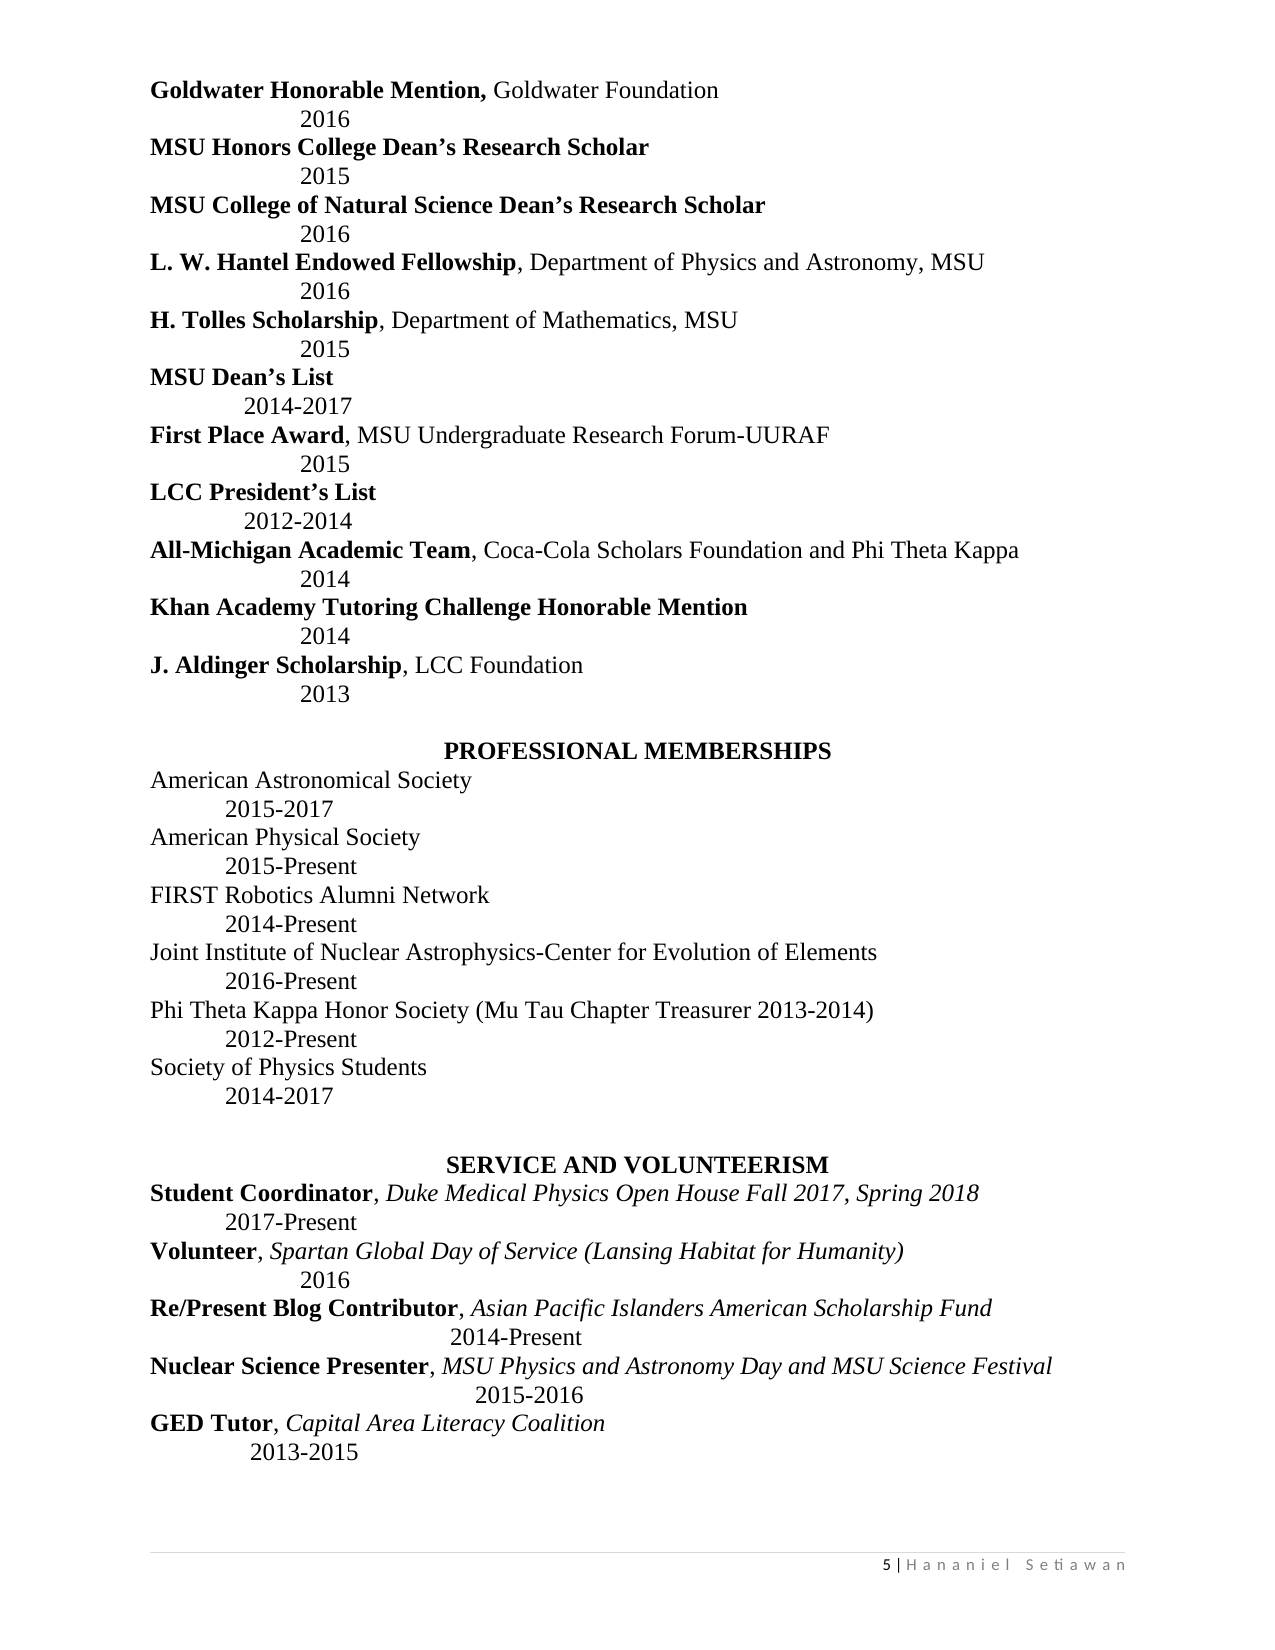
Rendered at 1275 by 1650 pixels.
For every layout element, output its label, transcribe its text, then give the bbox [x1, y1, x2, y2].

text PROFESSIONAL MEMBERSHIPS [150, 736, 1125, 765]
text Goldwater Honorable Mention, Goldwater Foundation 2016 [150, 75, 1125, 132]
text Student Coordinator, Duke Medical Physics Open House Fall 2017, Spring 2018 2017-Present [150, 1178, 1125, 1236]
text Re/Present Blog Contributor, Asian Pacific Islanders American Scholarship Fund 2014-Present [150, 1293, 1125, 1351]
text All-Michigan Academic Team, Coca-Cola Scholars Foundation and Phi Theta Kappa 2014 [150, 535, 1125, 592]
text American Astronomical Society 2015-2017 [150, 765, 1125, 822]
text FIRST Robotics Alumni Network 2014-Present [150, 880, 1125, 937]
text L. W. Hantel Endowed Fellowship, Department of Physics and Astronomy, MSU 2016 [150, 247, 1125, 305]
text First Place Award, MSU Undergraduate Research Forum-UURAF 2015 [150, 420, 1125, 477]
text Nuclear Science Presenter, MSU Physics and Astronomy Day and MSU Science Festival 2015-2016 [150, 1351, 1125, 1408]
text H. Tolles Scholarship, Department of Mathematics, MSU 2015 [150, 305, 1125, 362]
text MSU College of Natural Science Dean’s Research Scholar 2016 [150, 190, 1125, 247]
text MSU Dean’s List 2014-2017 [150, 362, 1125, 420]
text American Physical Society 2015-Present [150, 822, 1125, 880]
text LCC President’s List 2012-2014 [150, 477, 1125, 535]
text Volunteer, Spartan Global Day of Service (Lansing Habitat for Humanity) 2016 [150, 1236, 1125, 1293]
text Society of Physics Students 2014-2017 [150, 1052, 1125, 1110]
text Phi Theta Kappa Honor Society (Mu Tau Chapter Treasurer 2013-2014) 2012-Present [150, 995, 1125, 1052]
text GED Tutor, Capital Area Literacy Coalition 2013-2015 [150, 1408, 1125, 1466]
text MSU Honors College Dean’s Research Scholar 2015 [150, 132, 1125, 190]
text Joint Institute of Nuclear Astrophysics-Center for Evolution of Elements 2016-Present [150, 937, 1125, 995]
text Khan Academy Tutoring Challenge Honorable Mention 2014 [150, 592, 1125, 650]
text J. Aldinger Scholarship, LCC Foundation 2013 [150, 650, 1125, 707]
text SERVICE AND VOLUNTEERISM [150, 1150, 1125, 1178]
